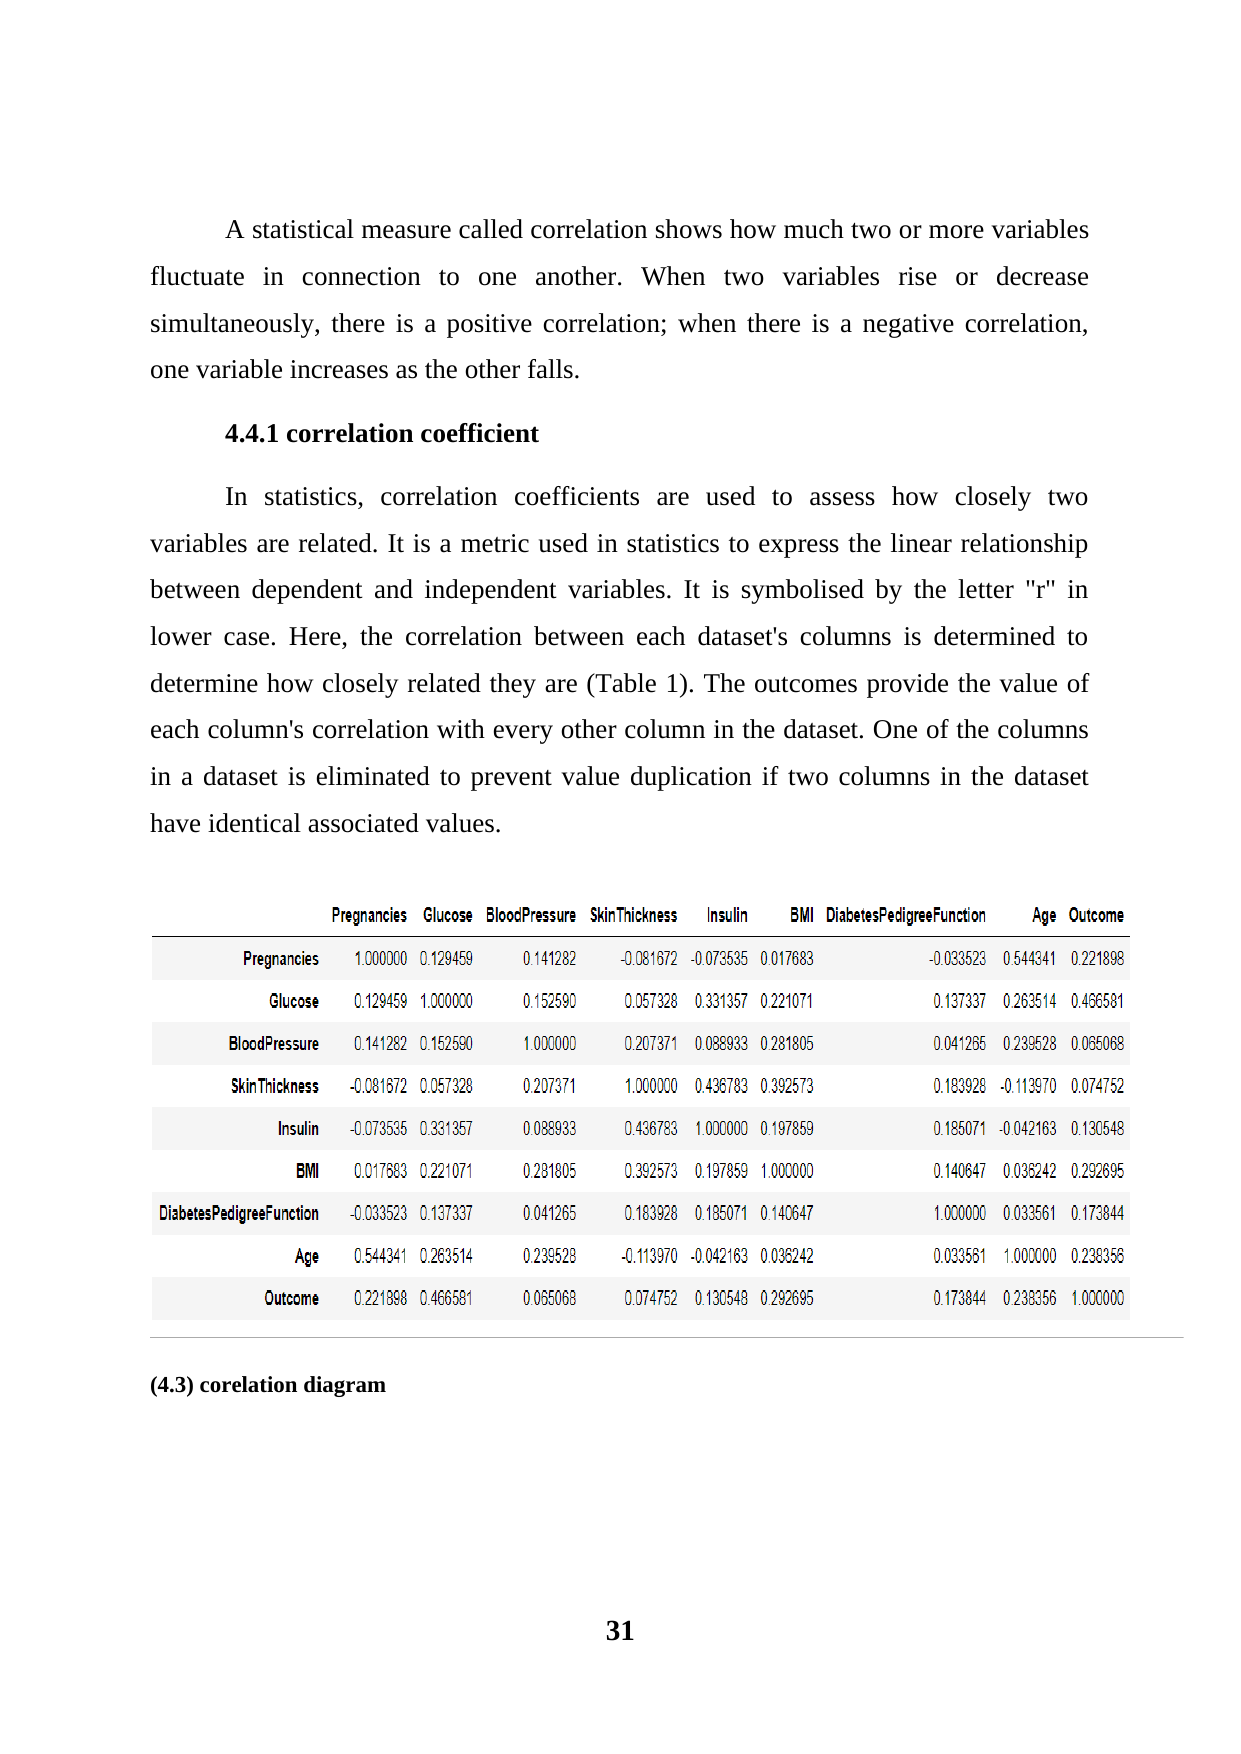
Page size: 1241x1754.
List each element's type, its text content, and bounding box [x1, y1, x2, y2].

text In statistics, correlation coefficients are used to assess how closely two variables are related. It is a metric used in statistics to express the linear relationship between dependent and independent variables. It is symbolised by the letter "r" in lower case. Here, the correlation between each dataset's columns is determined to determine how closely related they are (Table 1). The outcomes provide the value of each column's correlation with every other column in the dataset. One of the columns in a dataset is eliminated to prevent value duplication if two columns in the dataset have identical associated values. [150, 480, 1090, 838]
text A statistical measure called correlation shows how much two or more variables fluctuate in connection to one another. When two variables rise or decrease simultaneously, there is a positive correlation; when there is a negative correlation, one variable increases as the other falls. [150, 213, 1090, 384]
picture [150, 870, 1184, 1340]
text 4.4.1 correlation coefficient [150, 417, 1090, 448]
text (4.3) corelation diagram [150, 1371, 1090, 1397]
